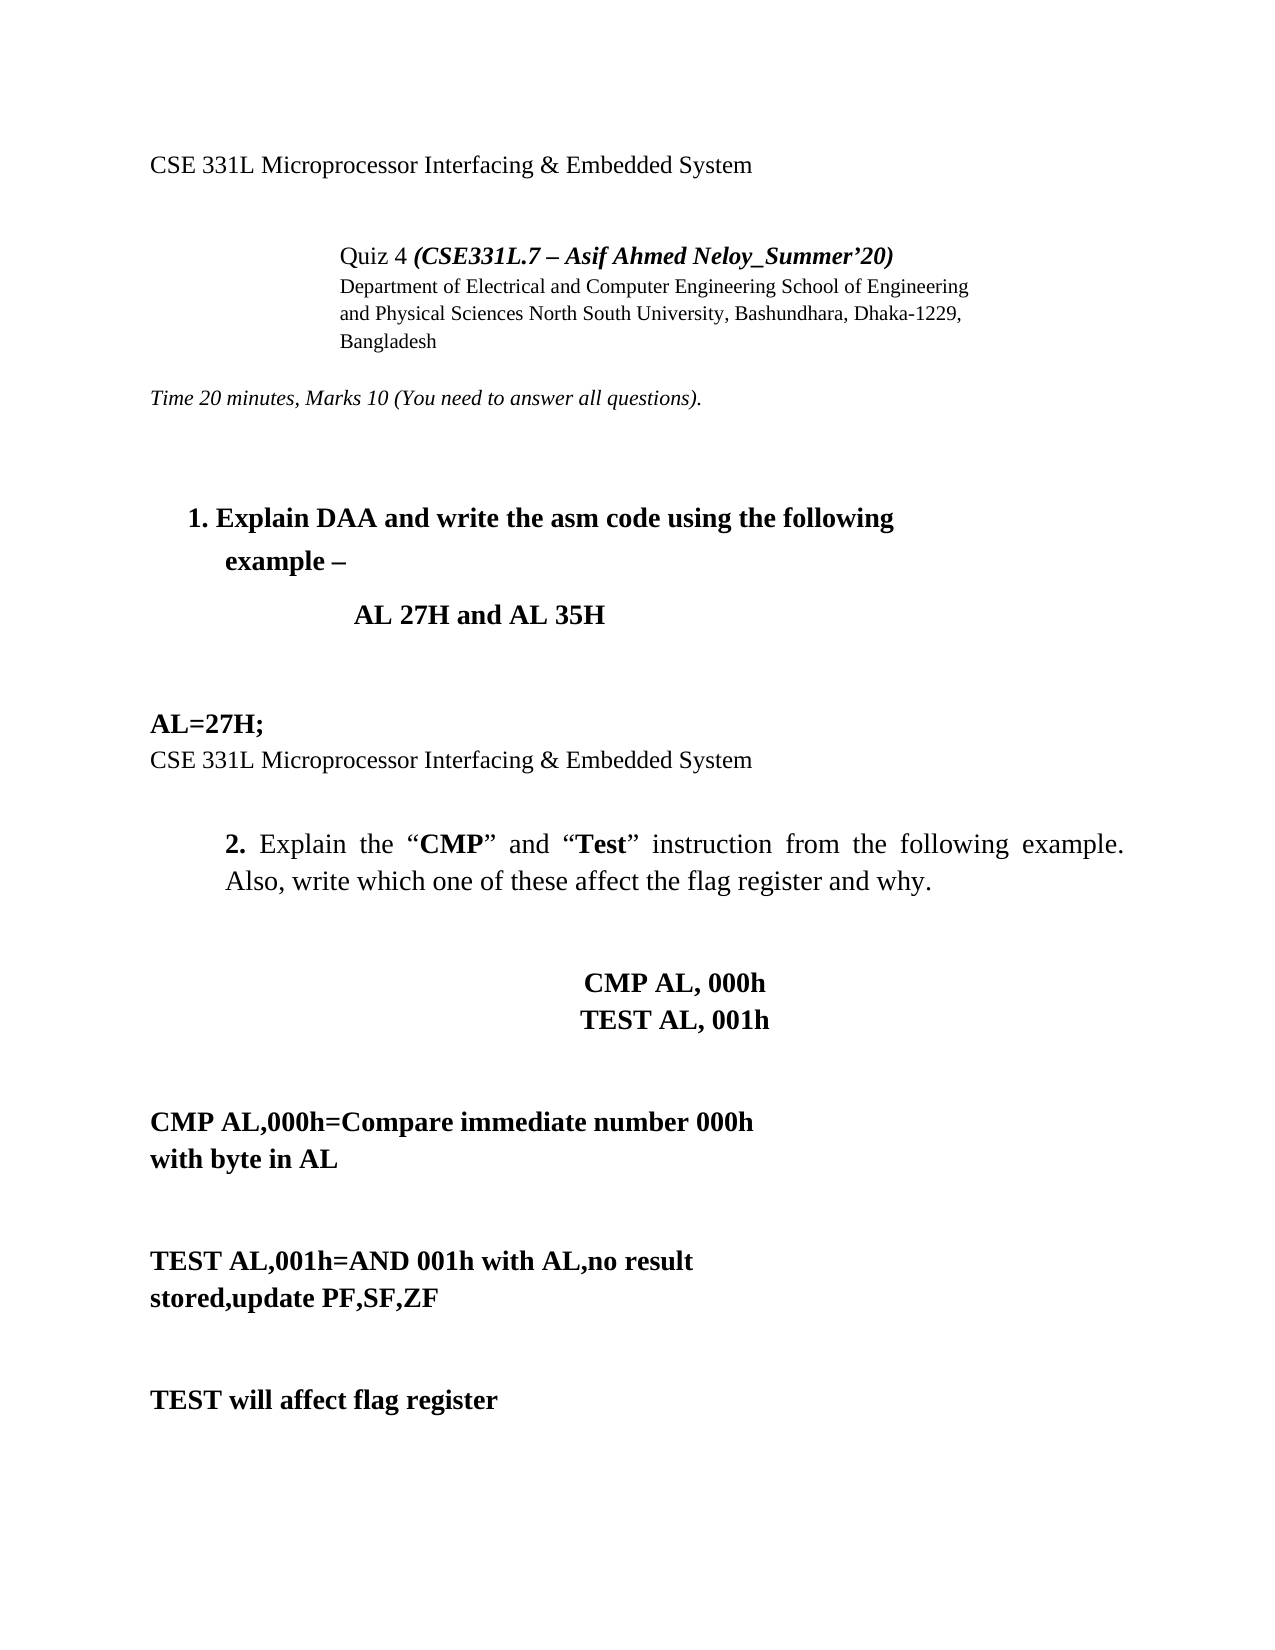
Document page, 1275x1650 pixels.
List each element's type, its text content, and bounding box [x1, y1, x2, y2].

text CMP AL,000h=Compare immediate number 000h with byte in AL [150, 1105, 779, 1174]
text AL 27H and AL 35H [353, 598, 626, 631]
text AL=27H; [150, 708, 626, 740]
text TEST AL,001h=AND 001h with AL,no result stored,update PF,SF,ZF [150, 1244, 779, 1313]
text Quiz 4 (CSE331L.7 – Asif Ahmed Neloy_Summer’20) Department of Electrical and Computer Engineering School of Engineering and Physical Sciences North South University, Bashundhara, Dhaka-1229, Bangladesh [339, 241, 977, 353]
text CSE 331L Microprocessor Interfacing & Embedded System [150, 150, 1125, 179]
text TEST will affect flag register [150, 1383, 779, 1415]
text CMP AL, 000h TEST AL, 001h [570, 966, 779, 1036]
text example – [225, 543, 369, 576]
text 1. Explain DAA and write the asm code using the following [187, 501, 1125, 534]
text Time 20 minutes, Marks 10 (You need to answer all questions). [150, 384, 729, 410]
text CSE 331L Microprocessor Interfacing & Embedded System [150, 745, 1125, 773]
text 2. Explain the “CMP” and “Test” instruction from the following example. Also, write which one of these affect the flag register and why. [225, 827, 1125, 897]
